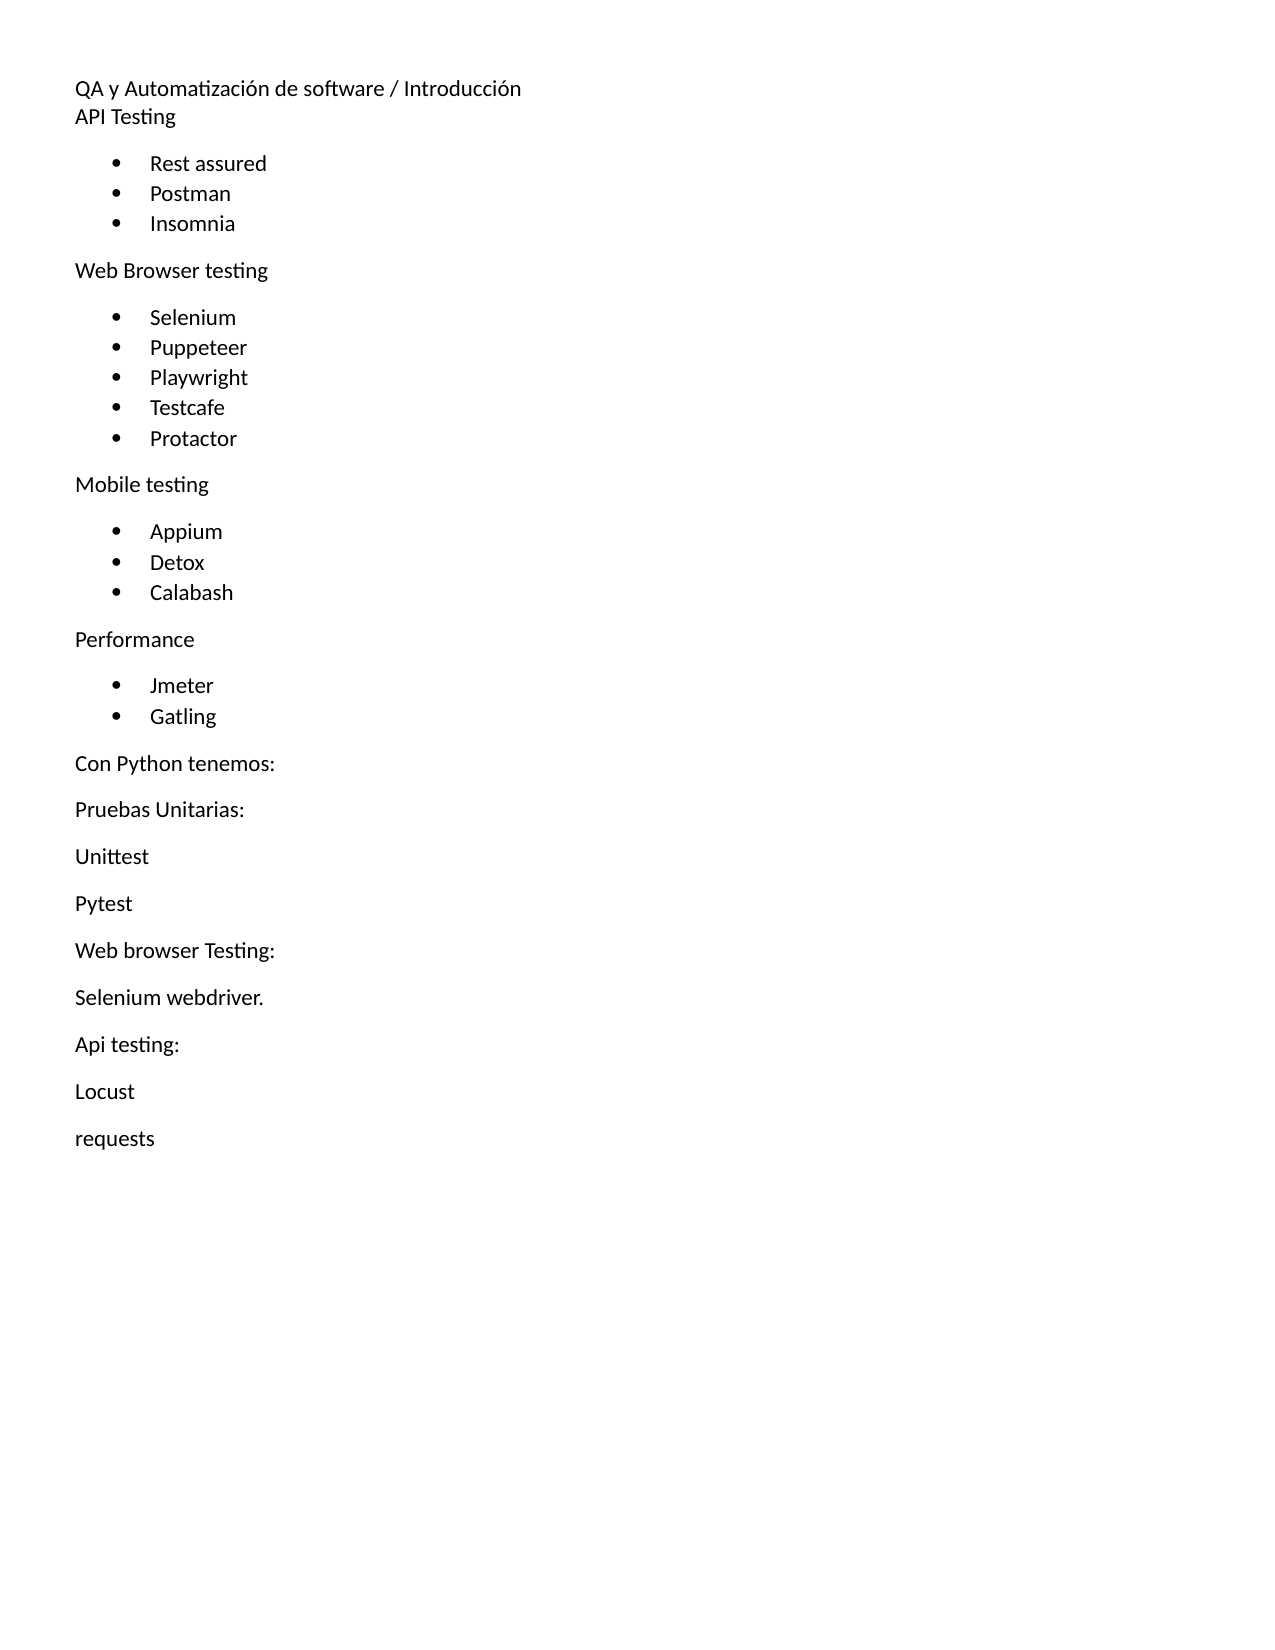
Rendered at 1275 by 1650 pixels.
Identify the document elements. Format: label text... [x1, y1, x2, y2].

list Jmeter [112, 672, 601, 699]
text Pytest [75, 889, 601, 917]
text Mobile testing [75, 471, 601, 498]
list Testcafe [112, 393, 601, 421]
list Rest assured [112, 149, 601, 177]
text Web Browser testing [75, 256, 601, 284]
list Calabash [112, 578, 601, 606]
list Insomnia [112, 209, 601, 237]
list Selenium [112, 303, 601, 331]
list Detox [112, 548, 601, 576]
text Con Python tenemos: [75, 749, 601, 777]
list Protactor [112, 424, 601, 452]
list Puppeteer [112, 333, 601, 361]
text Pruebas Unitarias: [75, 796, 601, 823]
text Web browser Testing: [75, 936, 601, 964]
text API Testing [75, 102, 601, 130]
list Postman [112, 179, 601, 207]
list Appium [112, 517, 601, 545]
text requests [75, 1124, 601, 1152]
text Selenium webdriver. [75, 983, 601, 1011]
text Locust [75, 1077, 601, 1105]
text Unittest [75, 842, 601, 870]
text Api testing: [75, 1030, 601, 1058]
list Gatling [112, 702, 601, 730]
list Playwright [112, 363, 601, 391]
text Performance [75, 625, 601, 653]
